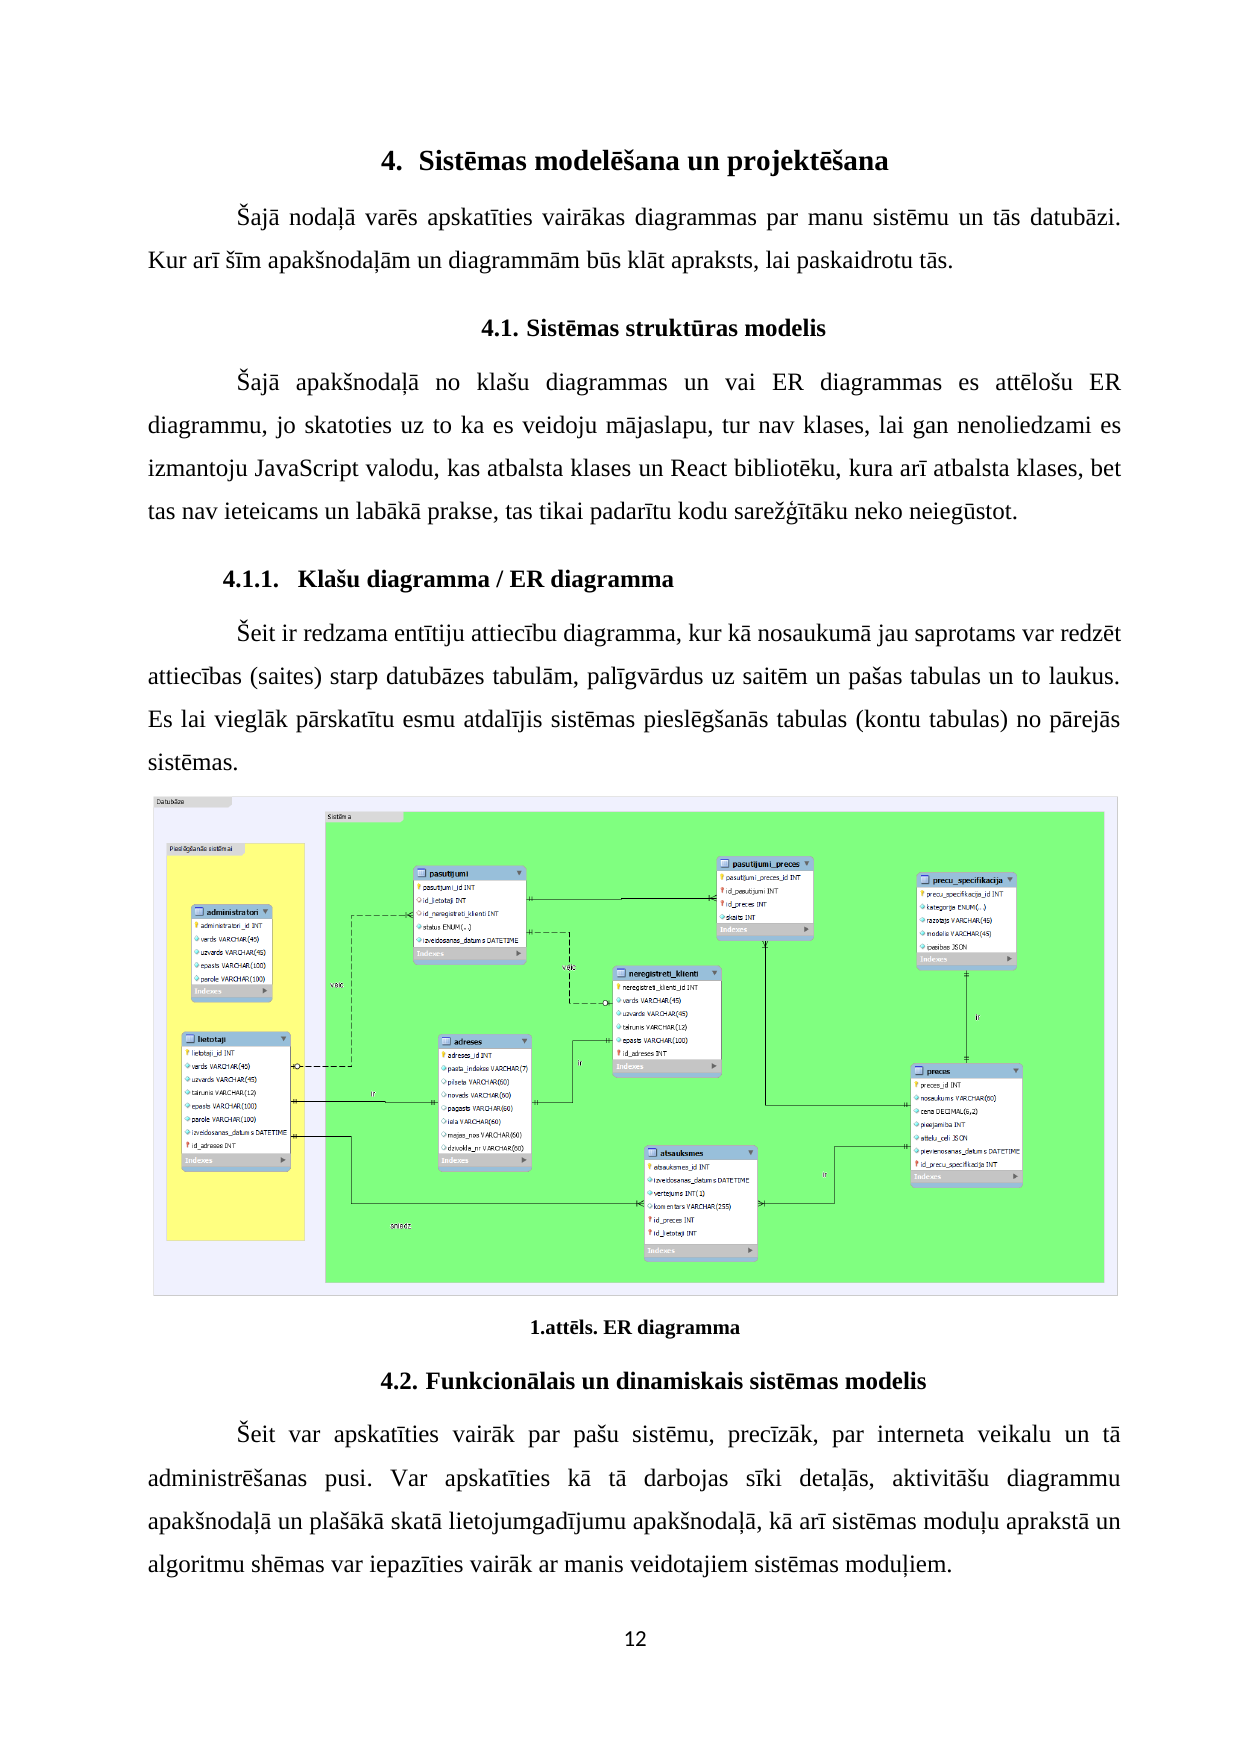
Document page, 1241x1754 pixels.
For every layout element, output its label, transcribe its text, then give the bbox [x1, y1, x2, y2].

text Šeit ir redzama entītiju attiecību diagramma, kur kā nosaukumā jau saprotams var redzēt attiecības (saites) starp datubāzes tabulām, palīgvārdus uz saitēm un pašas tabulas un to laukus. Es lai vieglāk pārskatītu esmu atdalījis sistēmas pieslēgšanās tabulas (kontu tabulas) no pārejās sistēmas. [148, 618, 1122, 776]
list Sistēmas modelēšana un projektēšana [148, 143, 1122, 177]
list Funkcionālais un dinamiskais sistēmas modelis [185, 1366, 1122, 1394]
text Šajā nodaļā varēs apskatīties vairākas diagrammas par manu sistēmu un tās datubāzi. Kur arī šīm apakšnodaļām un diagrammām būs klāt apraksts, lai paskaidrotu tās. [148, 202, 1122, 273]
picture [147, 790, 1123, 1301]
list Sistēmas struktūras modelis [185, 313, 1122, 342]
text Šajā apakšnodaļā no klašu diagrammas un vai ER diagrammas es attēlošu ER diagrammu, jo skatoties uz to ka es veidoju mājaslapu, tur nav klases, lai gan nenoliedzami es izmantoju JavaScript valodu, kas atbalsta klases un React bibliotēku, kura arī atbalsta klases, bet tas nav ieteicams un labākā prakse, tas tikai padarītu kodu sarežģītāku neko neiegūstot. [148, 367, 1122, 525]
list Klašu diagramma / ER diagramma [223, 564, 1122, 593]
text Šeit var apskatīties vairāk par pašu sistēmu, precīzāk, par interneta veikalu un tā administrēšanas pusi. Var apskatīties kā tā darbojas sīki detaļās, aktivitāšu diagrammu apakšnodaļā un plašākā skatā lietojumgadījumu apakšnodaļā, kā arī sistēmas moduļu aprakstā un algoritmu shēmas var iepazīties vairāk ar manis veidotajiem sistēmas moduļiem. [148, 1419, 1122, 1578]
text 1.attēls. ER diagramma [148, 1315, 1122, 1339]
